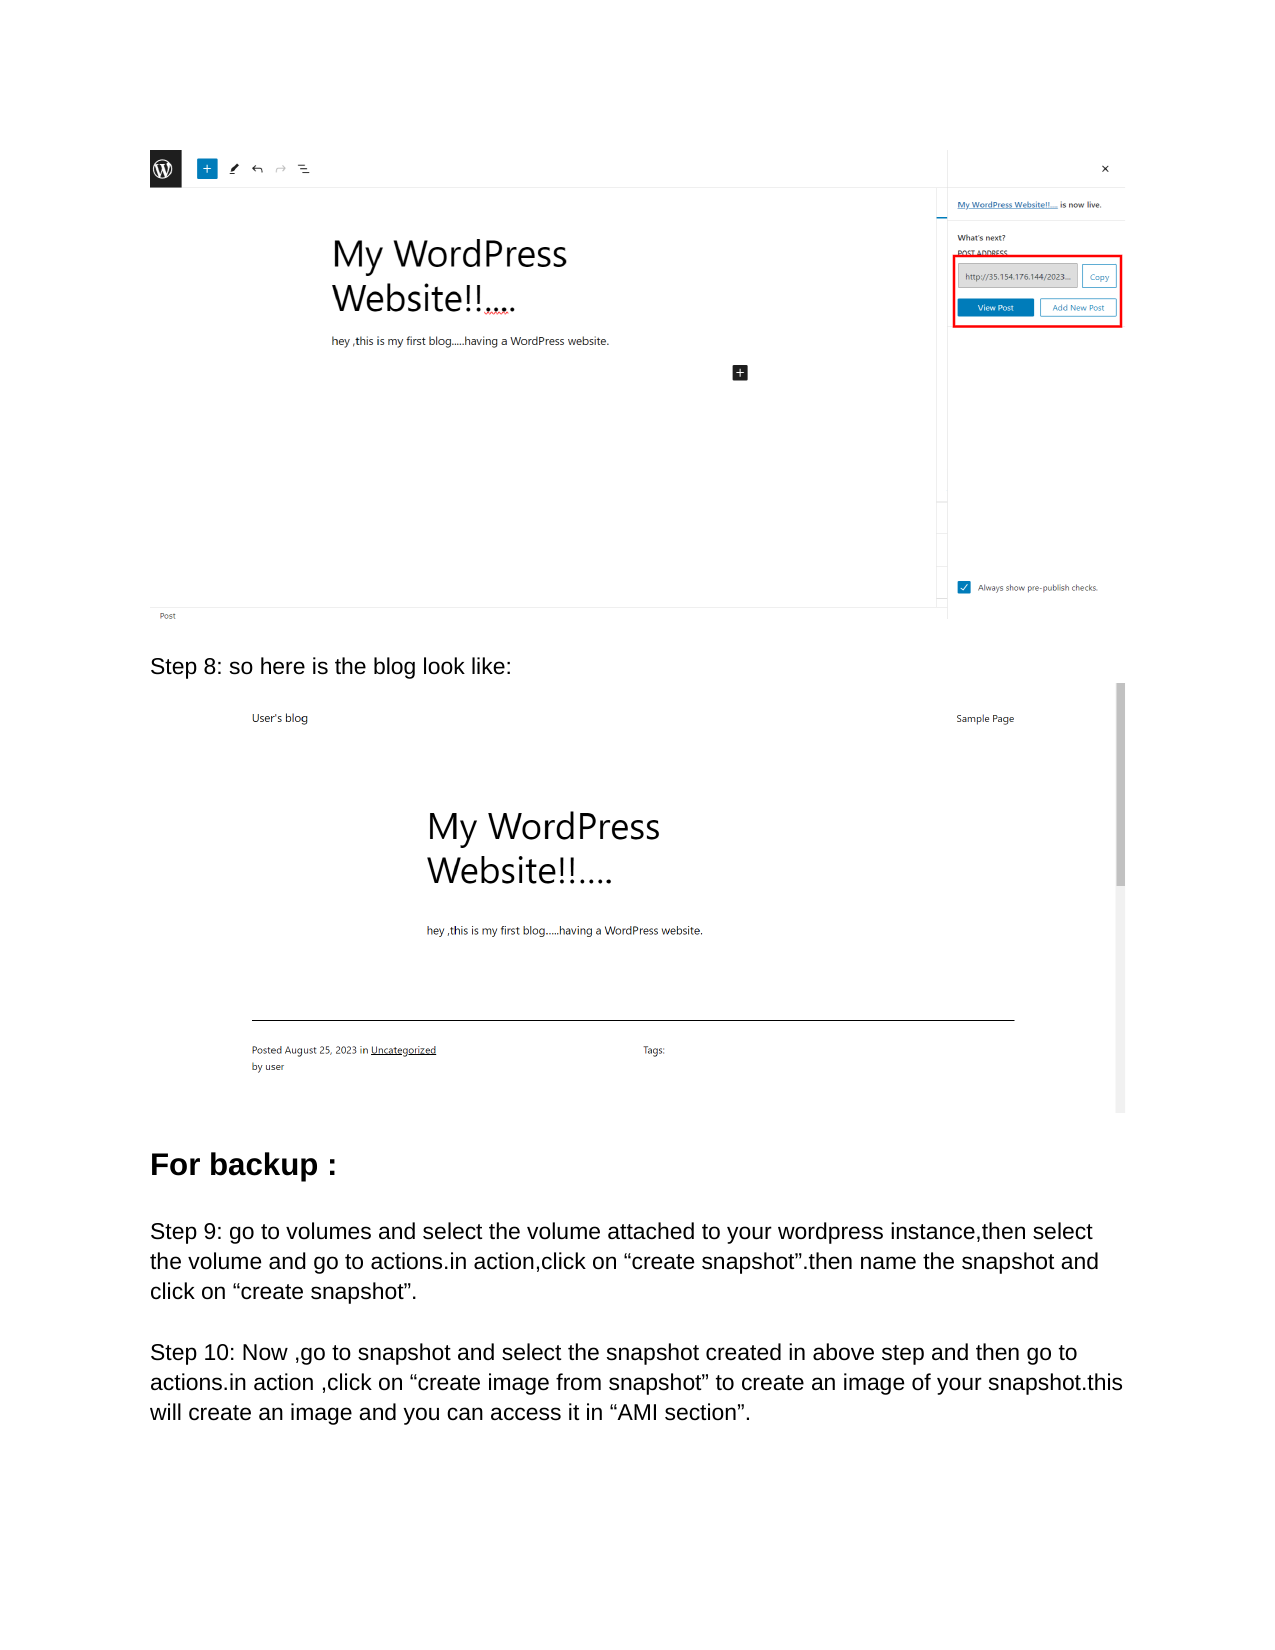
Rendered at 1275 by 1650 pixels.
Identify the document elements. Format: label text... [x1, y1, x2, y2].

picture [150, 683, 1125, 1113]
text Step 8: so here is the blog look like: [150, 653, 1125, 679]
text Step 10: Now ,go to snapshot and select the snapshot created in above step and then go to actions.in action ,click on “create image from snapshot” to create an image of your snapshot.this will create an image and you can access it in “AMI section”. [150, 1338, 1125, 1425]
text Step 9: go to volumes and select the volume attached to your wordpress instance,then select the volume and go to actions.in action,click on “create snapshot”.then name the snapshot and click on “create snapshot”. [150, 1218, 1125, 1304]
picture [150, 150, 1125, 619]
text For backup : [150, 1146, 1125, 1182]
